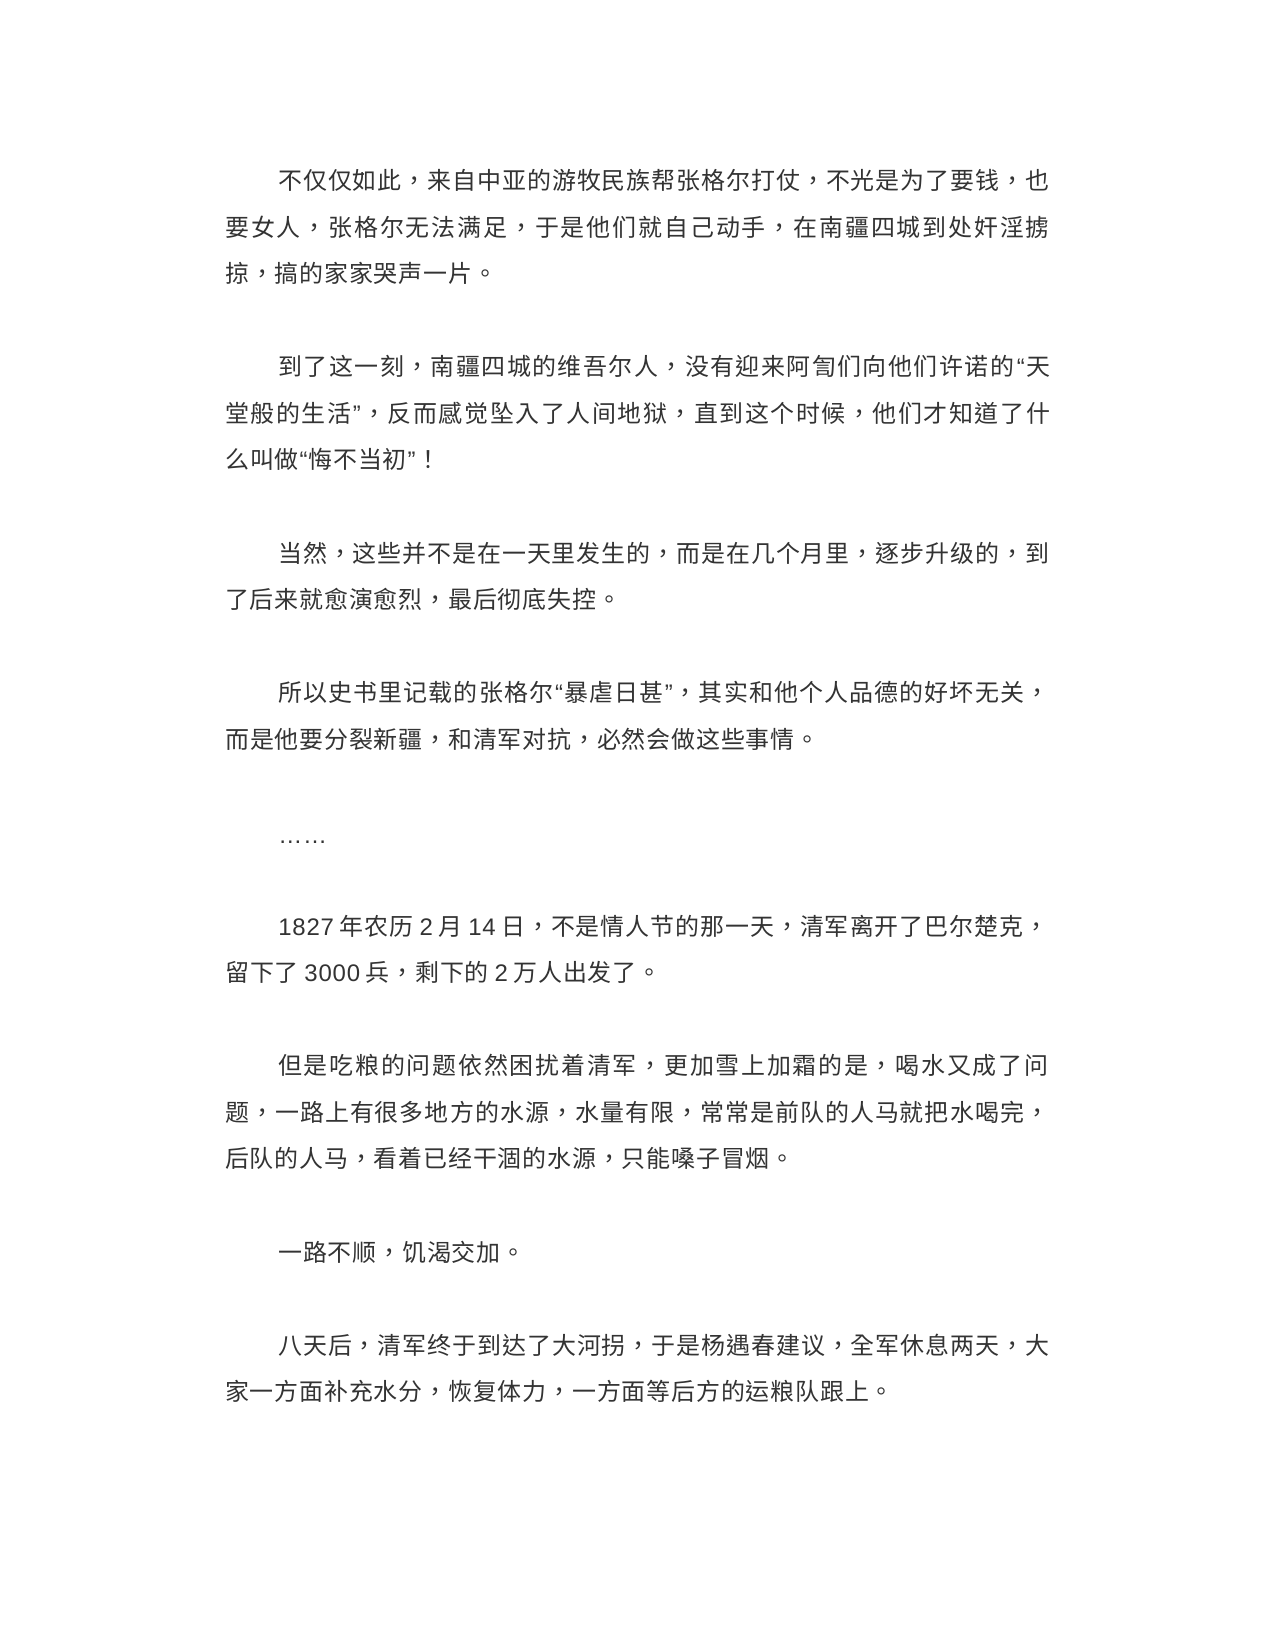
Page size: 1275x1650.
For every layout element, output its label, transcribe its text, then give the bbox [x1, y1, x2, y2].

text 所以史书里记载的张格尔“暴虐日甚”，其实和他个人品德的好坏无关，而是他要分裂新疆，和清军对抗，必然会做这些事情。 [225, 662, 1050, 755]
text 当然，这些并不是在一天里发生的，而是在几个月里，逐步升级的，到了后来就愈演愈烈，最后彻底失控。 [225, 522, 1050, 615]
text 到了这一刻，南疆四城的维吾尔人，没有迎来阿訇们向他们许诺的“天堂般的生活”，反而感觉坠入了人间地狱，直到这个时候，他们才知道了什么叫做“悔不当初”！ [225, 336, 1050, 476]
text 但是吃粮的问题依然困扰着清军，更加雪上加霜的是，喝水又成了问题，一路上有很多地方的水源，水量有限，常常是前队的人马就把水喝完，后队的人马，看着已经干涸的水源，只能嗓子冒烟。 [225, 1035, 1050, 1174]
text 一路不顺，饥渴交加。 [225, 1221, 1050, 1268]
text 1827年农历2月14日，不是情人节的那一天，清军离开了巴尔楚克，留下了3000兵，剩下的2万人出发了。 [225, 895, 1050, 988]
text …… [225, 802, 1050, 848]
text 不仅仅如此，来自中亚的游牧民族帮张格尔打仗，不光是为了要钱，也要女人，张格尔无法满足，于是他们就自己动手，在南疆四城到处奸淫掳掠，搞的家家哭声一片。 [225, 150, 1050, 289]
text 八天后，清军终于到达了大河拐，于是杨遇春建议，全军休息两天，大家一方面补充水分，恢复体力，一方面等后方的运粮队跟上。 [225, 1315, 1050, 1408]
